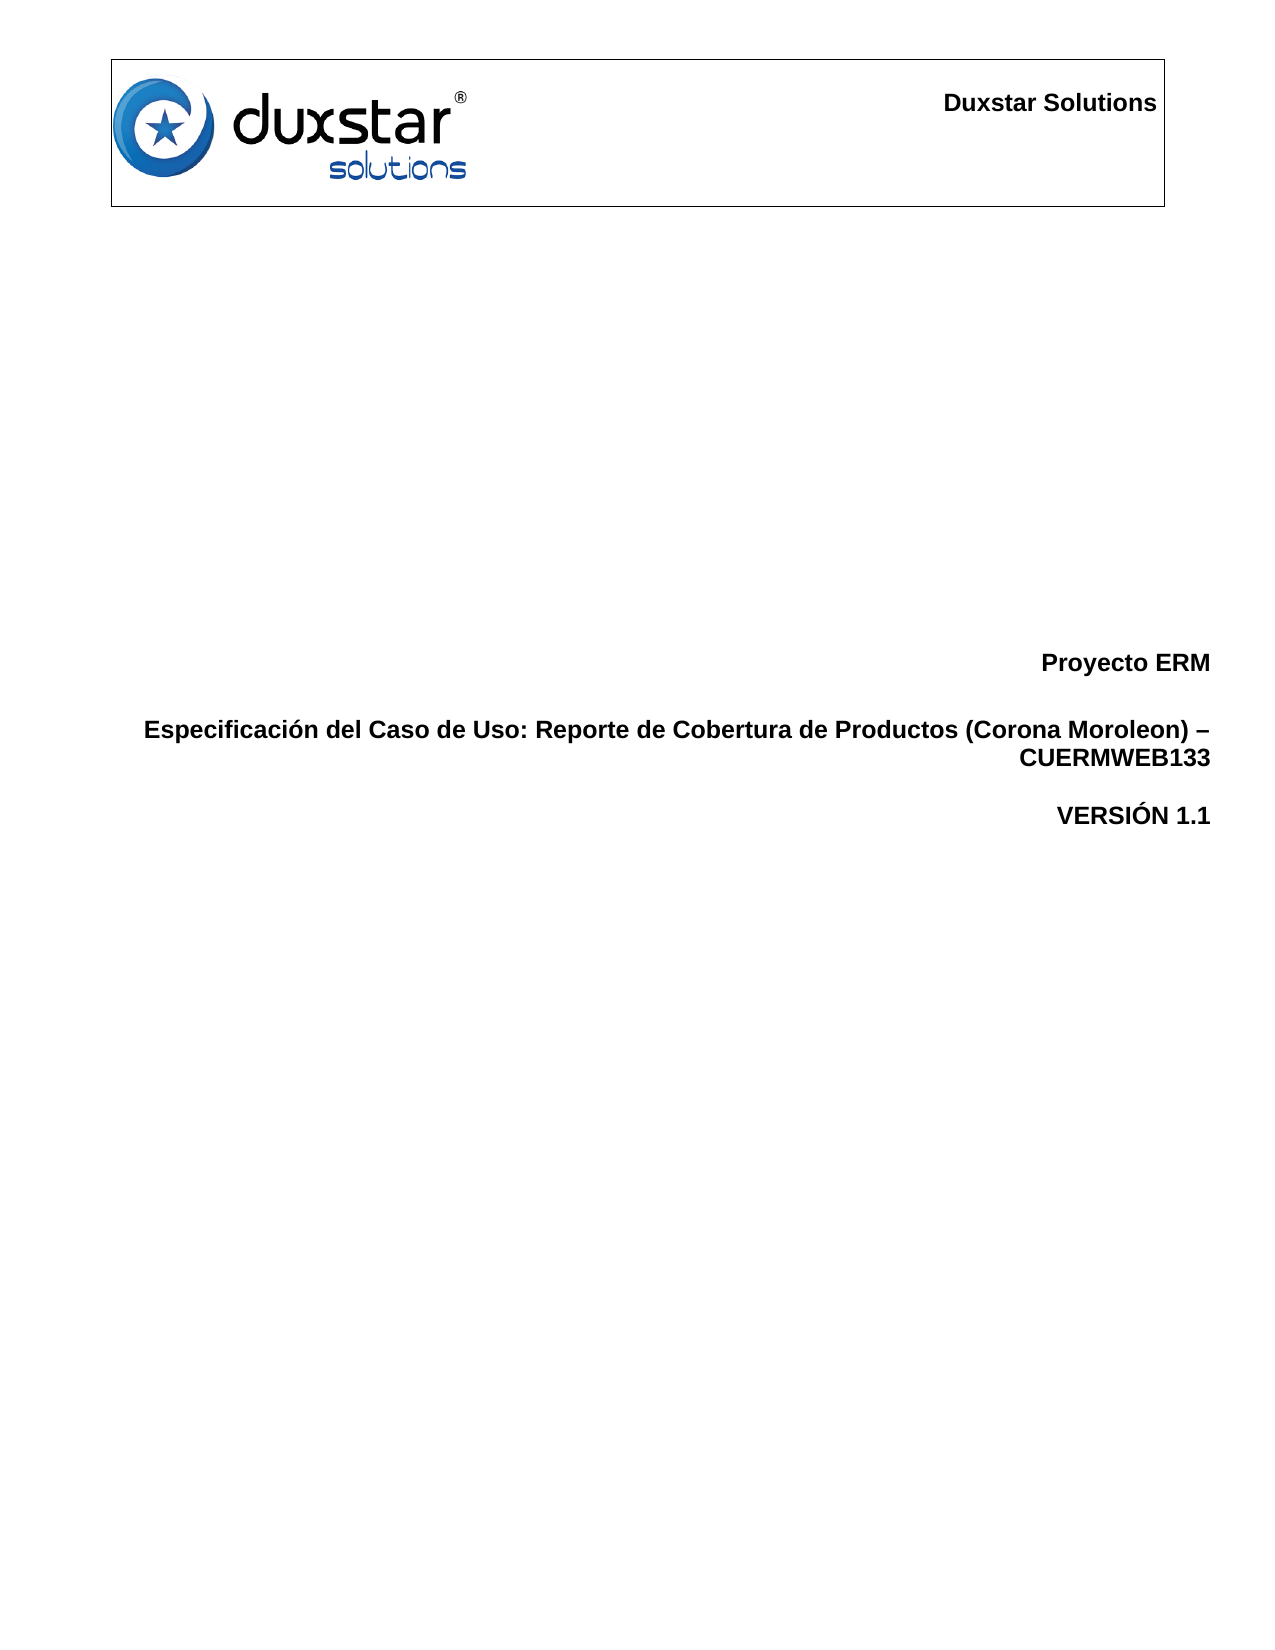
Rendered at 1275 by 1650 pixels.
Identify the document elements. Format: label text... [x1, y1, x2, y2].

picture [112, 60, 467, 186]
text VERSIÓN 1.1 [118, 801, 1211, 829]
text Especificación del Caso de Uso: Reporte de Cobertura de Productos (Corona Moroleon) – CUERMWEB133 [118, 714, 1211, 772]
text Proyecto ERM [118, 647, 1211, 676]
